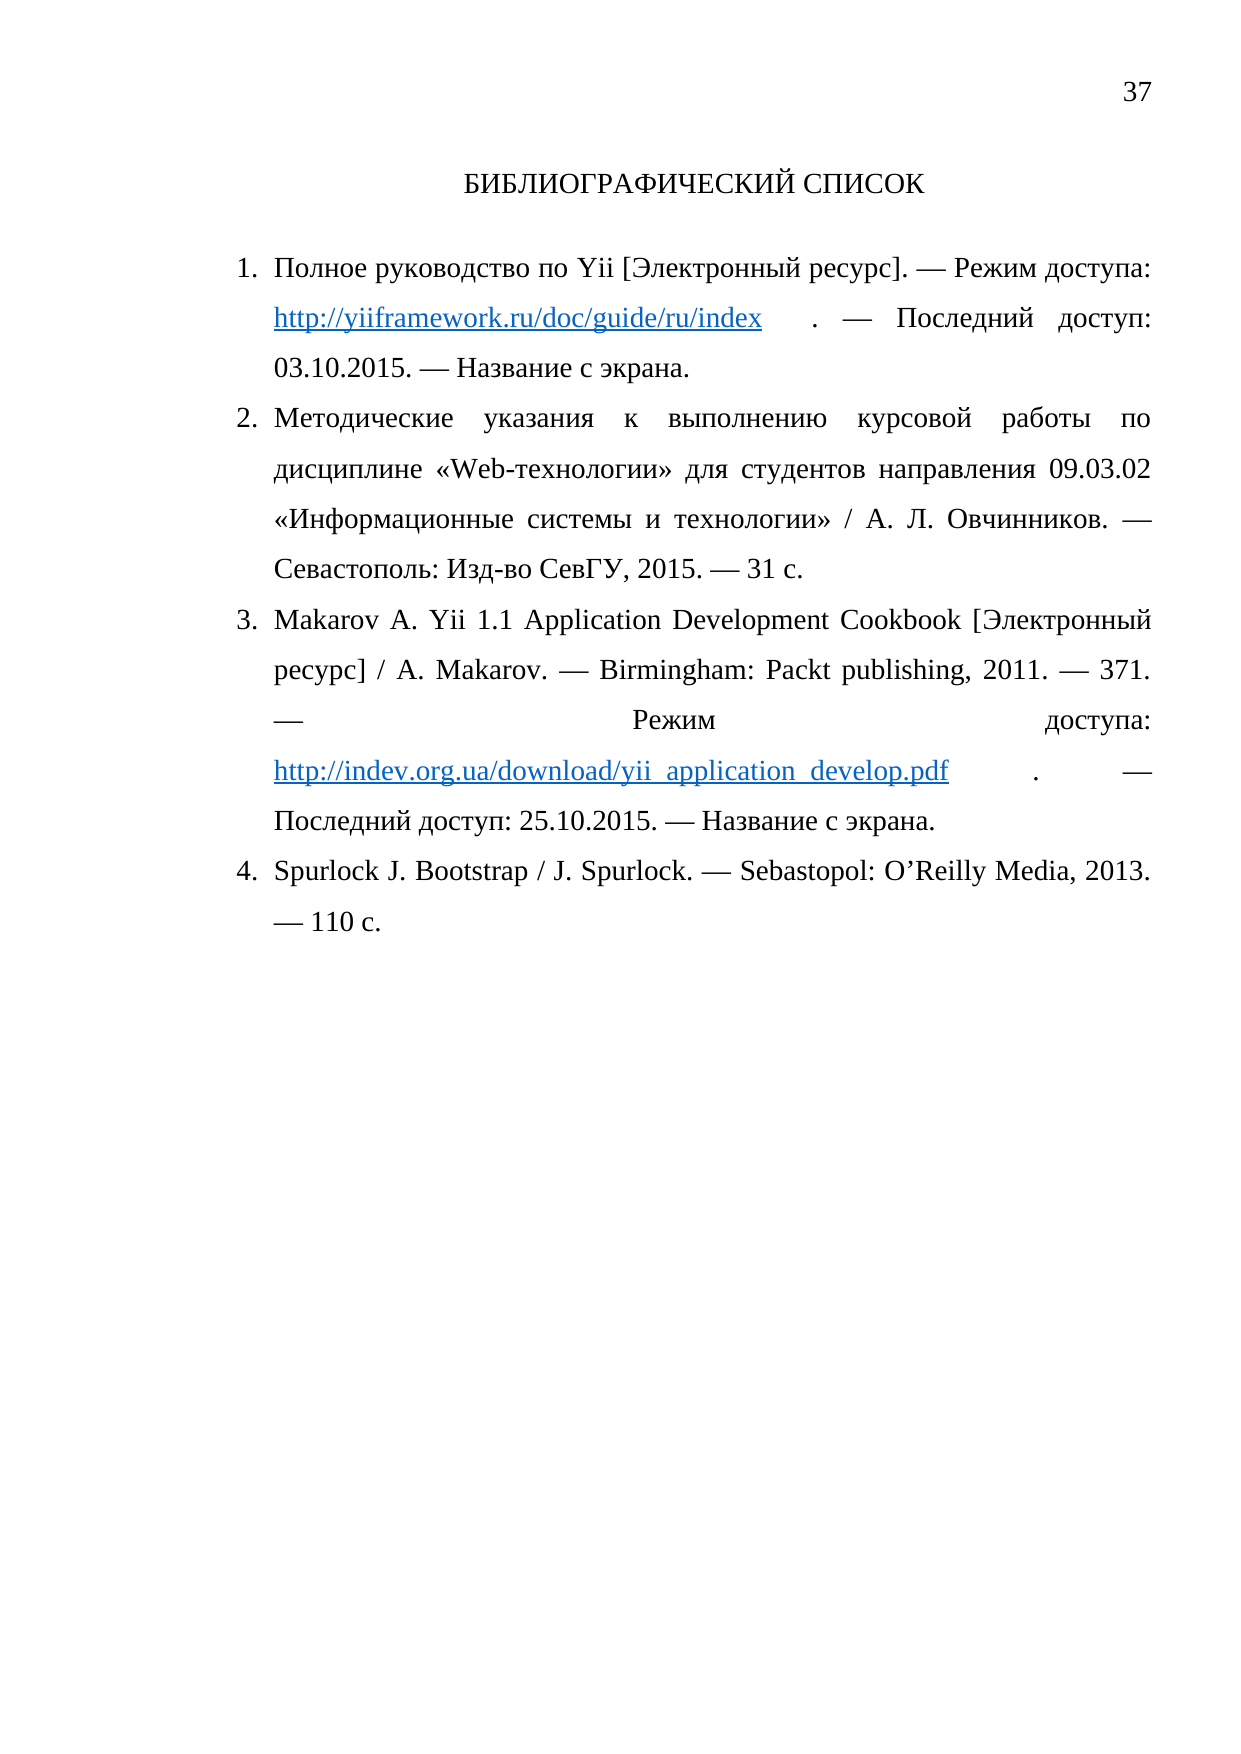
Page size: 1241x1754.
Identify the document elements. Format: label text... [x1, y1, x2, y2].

list Полное руководство по Yii [Электронный ресурс]. — Режим доступа: http://yiiframework.ru/doc/guide/ru/index . — Последний доступ: 03.10.2015. — Название с экрана. [236, 250, 1152, 384]
list Makarov A. Yii 1.1 Application Development Cookbook [Электронный ресурс] / A. Makarov. — Birmingham: Packt publishing, 2011. — 371. — Режим доступа: http://indev.org.ua/download/yii_application_develop.pdf . — Последний доступ: 25.10.2015. — Название с экрана. [236, 602, 1152, 837]
subtitle БИБЛИОГРАФИЧЕСКИЙ СПИСОК [177, 166, 1152, 199]
list Методические указания к выполнению курсовой работы по дисциплине «Web-технологии» для студентов направления 09.03.02 «Информационные системы и технологии» / А. Л. Овчинников. — Севастополь: Изд-во СевГУ, 2015. — 31 с. [236, 401, 1152, 585]
list Spurlock J. Bootstrap / J. Spurlock. — Sebastopol: O’Reilly Media, 2013. — 110 с. [236, 853, 1152, 937]
